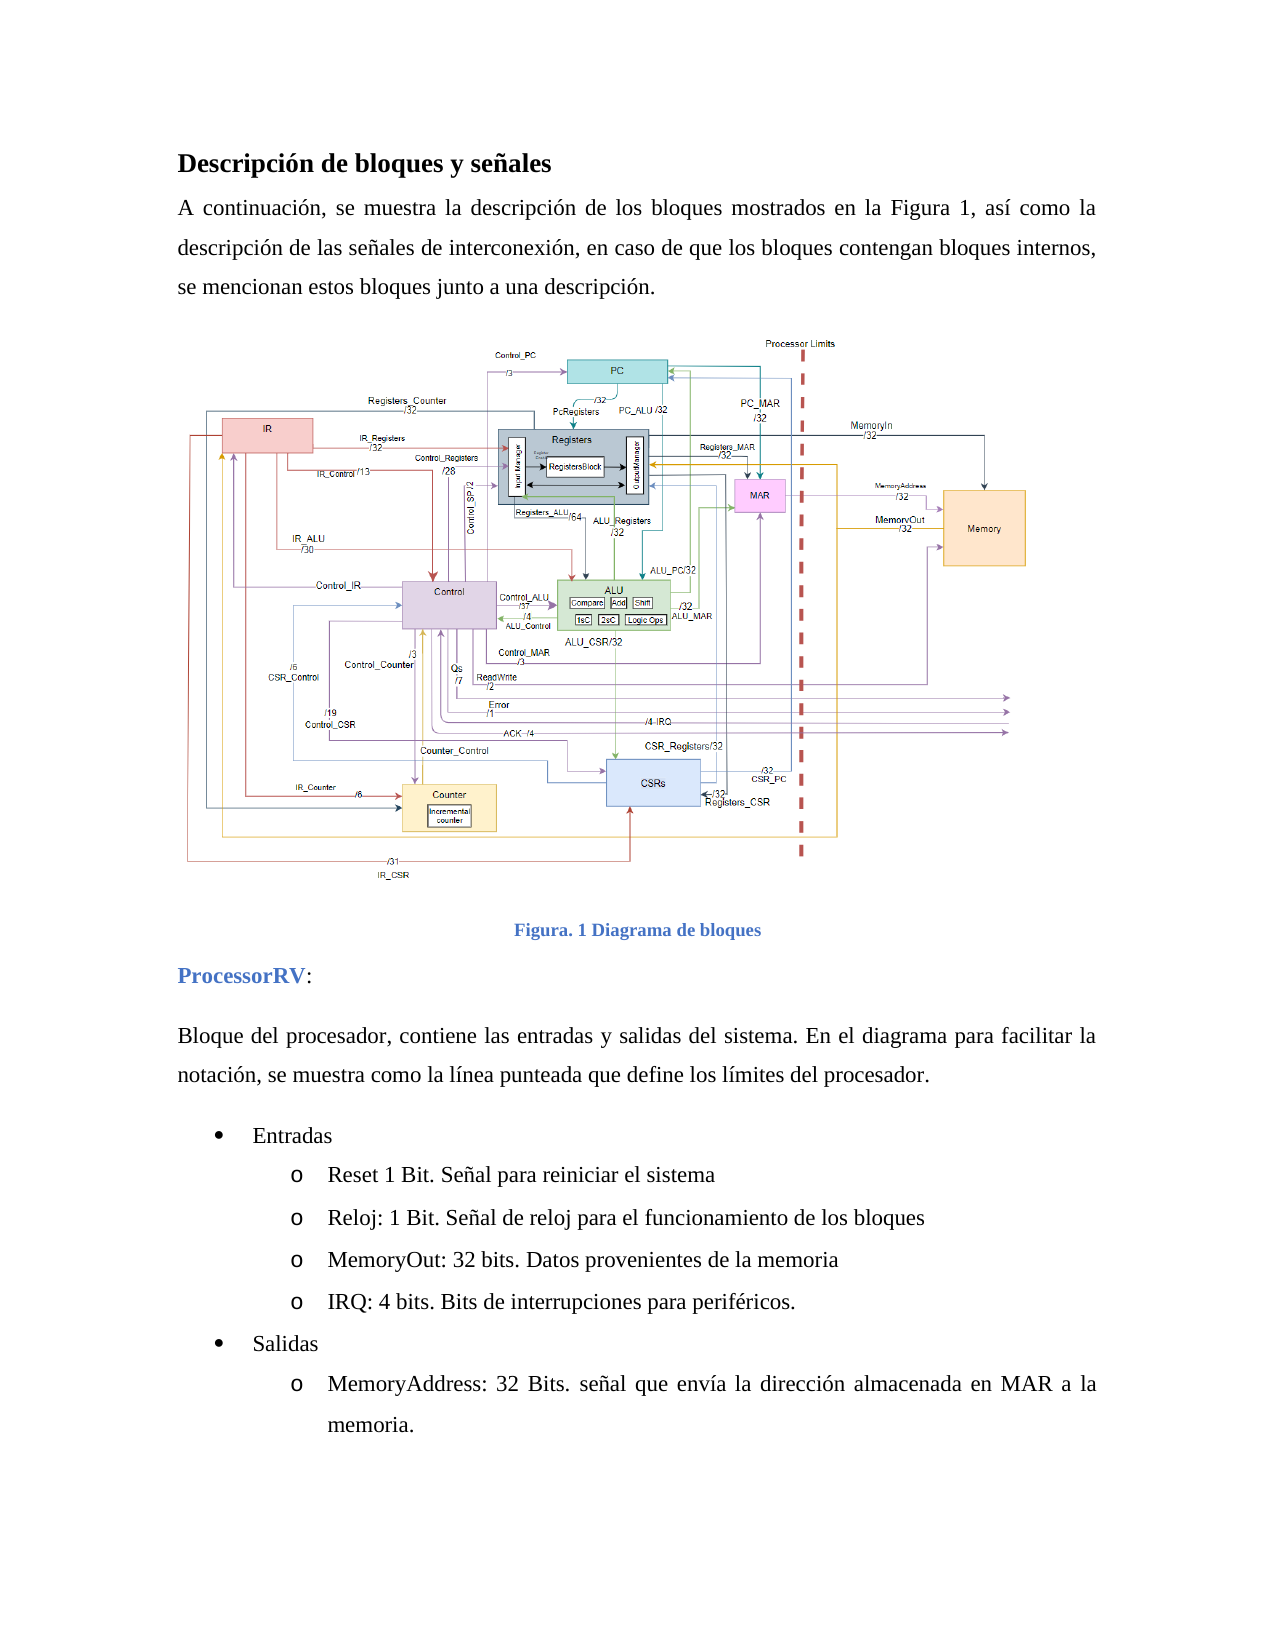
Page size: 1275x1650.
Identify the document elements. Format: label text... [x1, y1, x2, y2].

text Bloque del procesador, contiene las entradas y salidas del sistema. En el diagrama para facilitar la notación, se muestra como la línea punteada que define los límites del procesador. [177, 1022, 1098, 1088]
picture [177, 333, 1040, 886]
list Salidas [215, 1330, 1098, 1357]
text ProcessorRV: [177, 962, 1098, 988]
list Entradas [215, 1122, 1098, 1148]
list Reloj: 1 Bit. Señal de reloj para el funcionamiento de los bloques [290, 1203, 1098, 1232]
list Reset 1 Bit. Señal para reiniciar el sistema [290, 1161, 1098, 1189]
subtitle Descripción de bloques y señales [177, 148, 1098, 179]
text A continuación, se muestra la descripción de los bloques mostrados en la Figura 1, así como la descripción de las señales de interconexión, en caso de que los bloques contengan bloques internos, se mencionan estos bloques junto a una descripción. [177, 194, 1098, 299]
list IRQ: 4 bits. Bits de interrupciones para periféricos. [290, 1288, 1098, 1316]
list MemoryAddress: 32 Bits. señal que envía la dirección almacenada en MAR a la memoria. [290, 1370, 1098, 1438]
text Figura. 1 Diagrama de bloques [177, 919, 1098, 941]
list MemoryOut: 32 bits. Datos provenientes de la memoria [290, 1246, 1098, 1274]
